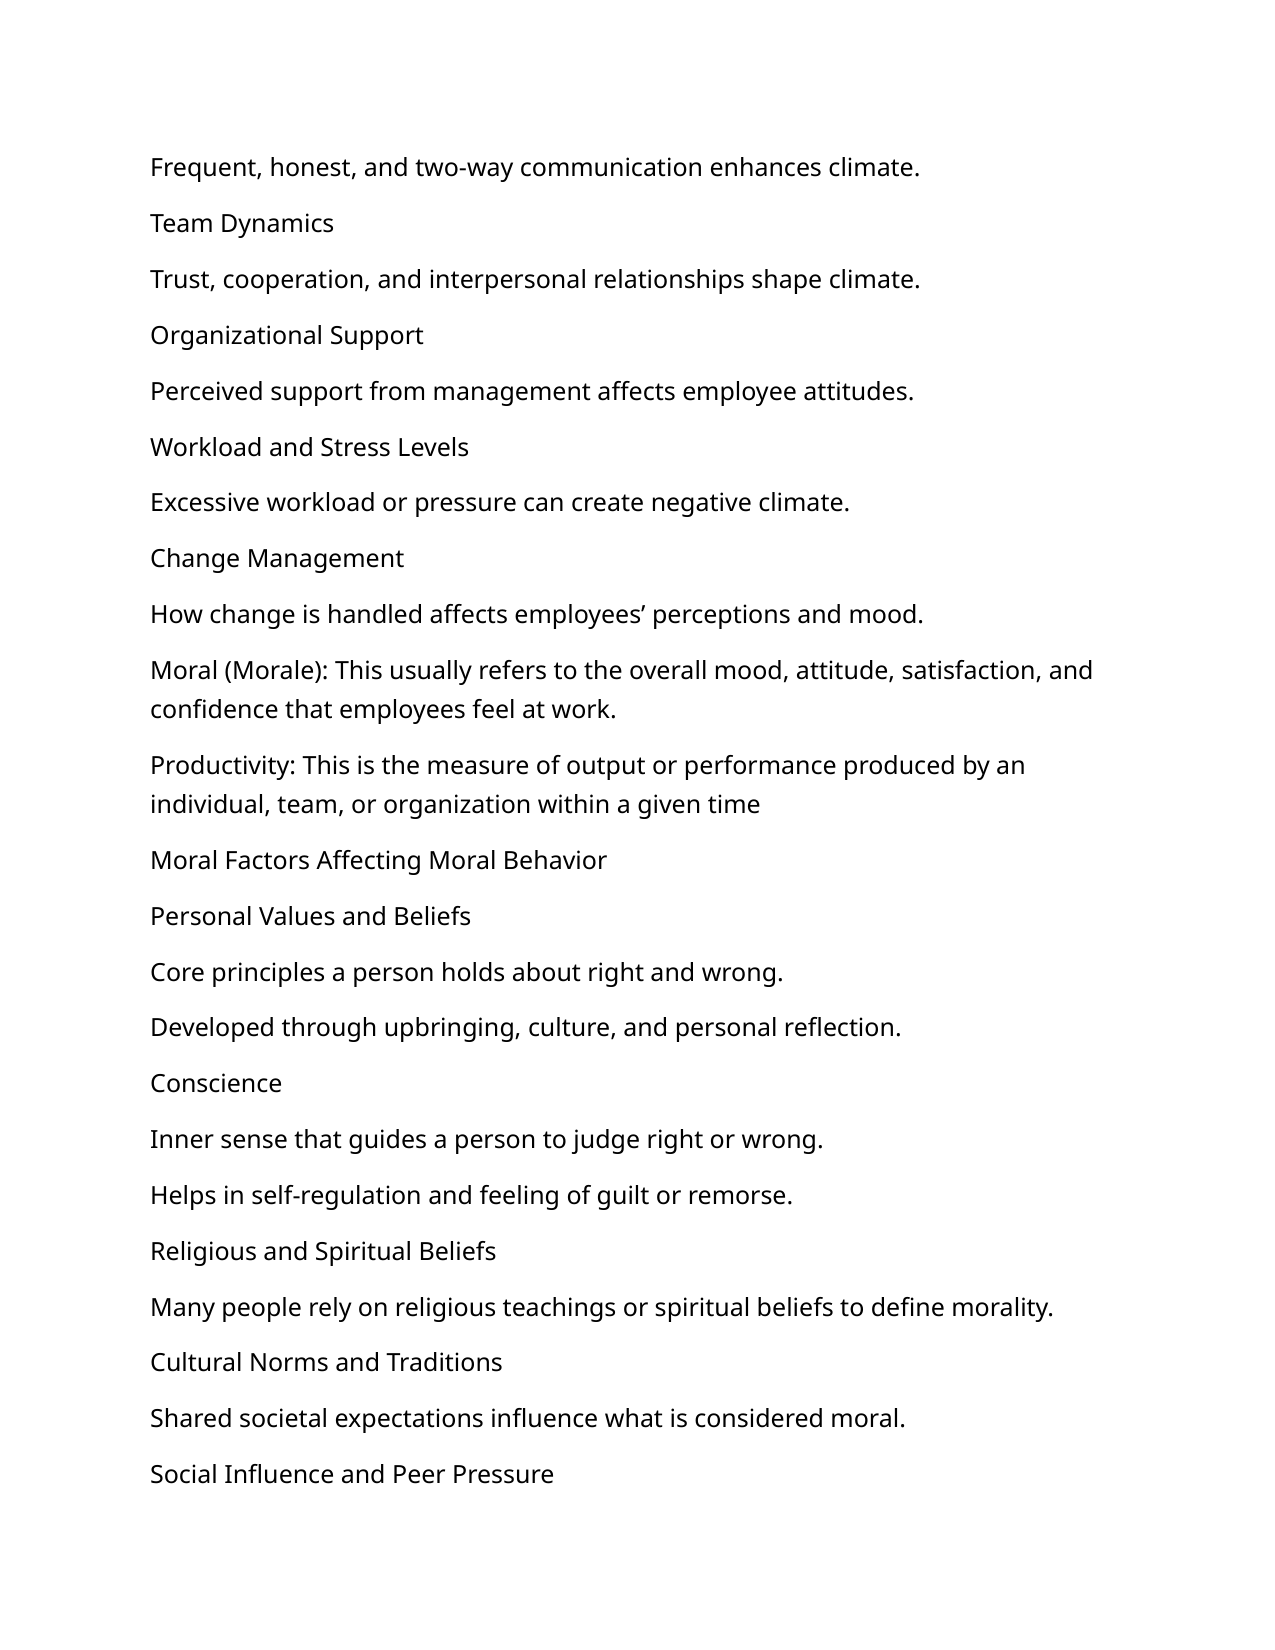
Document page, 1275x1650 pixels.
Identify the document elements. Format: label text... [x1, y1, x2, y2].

text Team Dynamics [150, 206, 1125, 240]
text How change is handled affects employees’ perceptions and mood. [150, 597, 1125, 631]
text Moral Factors Affecting Moral Behavior [150, 842, 1125, 877]
text Conscience [150, 1066, 1125, 1100]
text Personal Values and Beliefs [150, 898, 1125, 932]
text Cultural Norms and Traditions [150, 1345, 1125, 1379]
text Productivity: This is the measure of output or performance produced by an individual, team, or organization within a given time [150, 747, 1125, 821]
text Organizational Support [150, 317, 1125, 352]
text Workload and Stress Levels [150, 429, 1125, 463]
text Perceived support from management affects employee attitudes. [150, 373, 1125, 407]
text Social Influence and Peer Pressure [150, 1457, 1125, 1491]
text Moral (Morale): This usually refers to the overall mood, attitude, satisfaction, and confidence that employees feel at work. [150, 652, 1125, 726]
text Inner sense that guides a person to judge right or wrong. [150, 1122, 1125, 1156]
text Frequent, honest, and two-way communication enhances climate. [150, 150, 1125, 184]
text Developed through upbringing, culture, and personal reflection. [150, 1010, 1125, 1044]
text Shared societal expectations influence what is considered moral. [150, 1401, 1125, 1435]
text Helps in self-regulation and feeling of guilt or remorse. [150, 1177, 1125, 1212]
text Trust, cooperation, and interpersonal relationships shape climate. [150, 262, 1125, 296]
text Religious and Spiritual Beliefs [150, 1233, 1125, 1267]
text Many people rely on religious teachings or spiritual beliefs to define morality. [150, 1289, 1125, 1323]
text Excessive workload or pressure can create negative climate. [150, 485, 1125, 519]
text Change Management [150, 541, 1125, 575]
text Core principles a person holds about right and wrong. [150, 954, 1125, 988]
